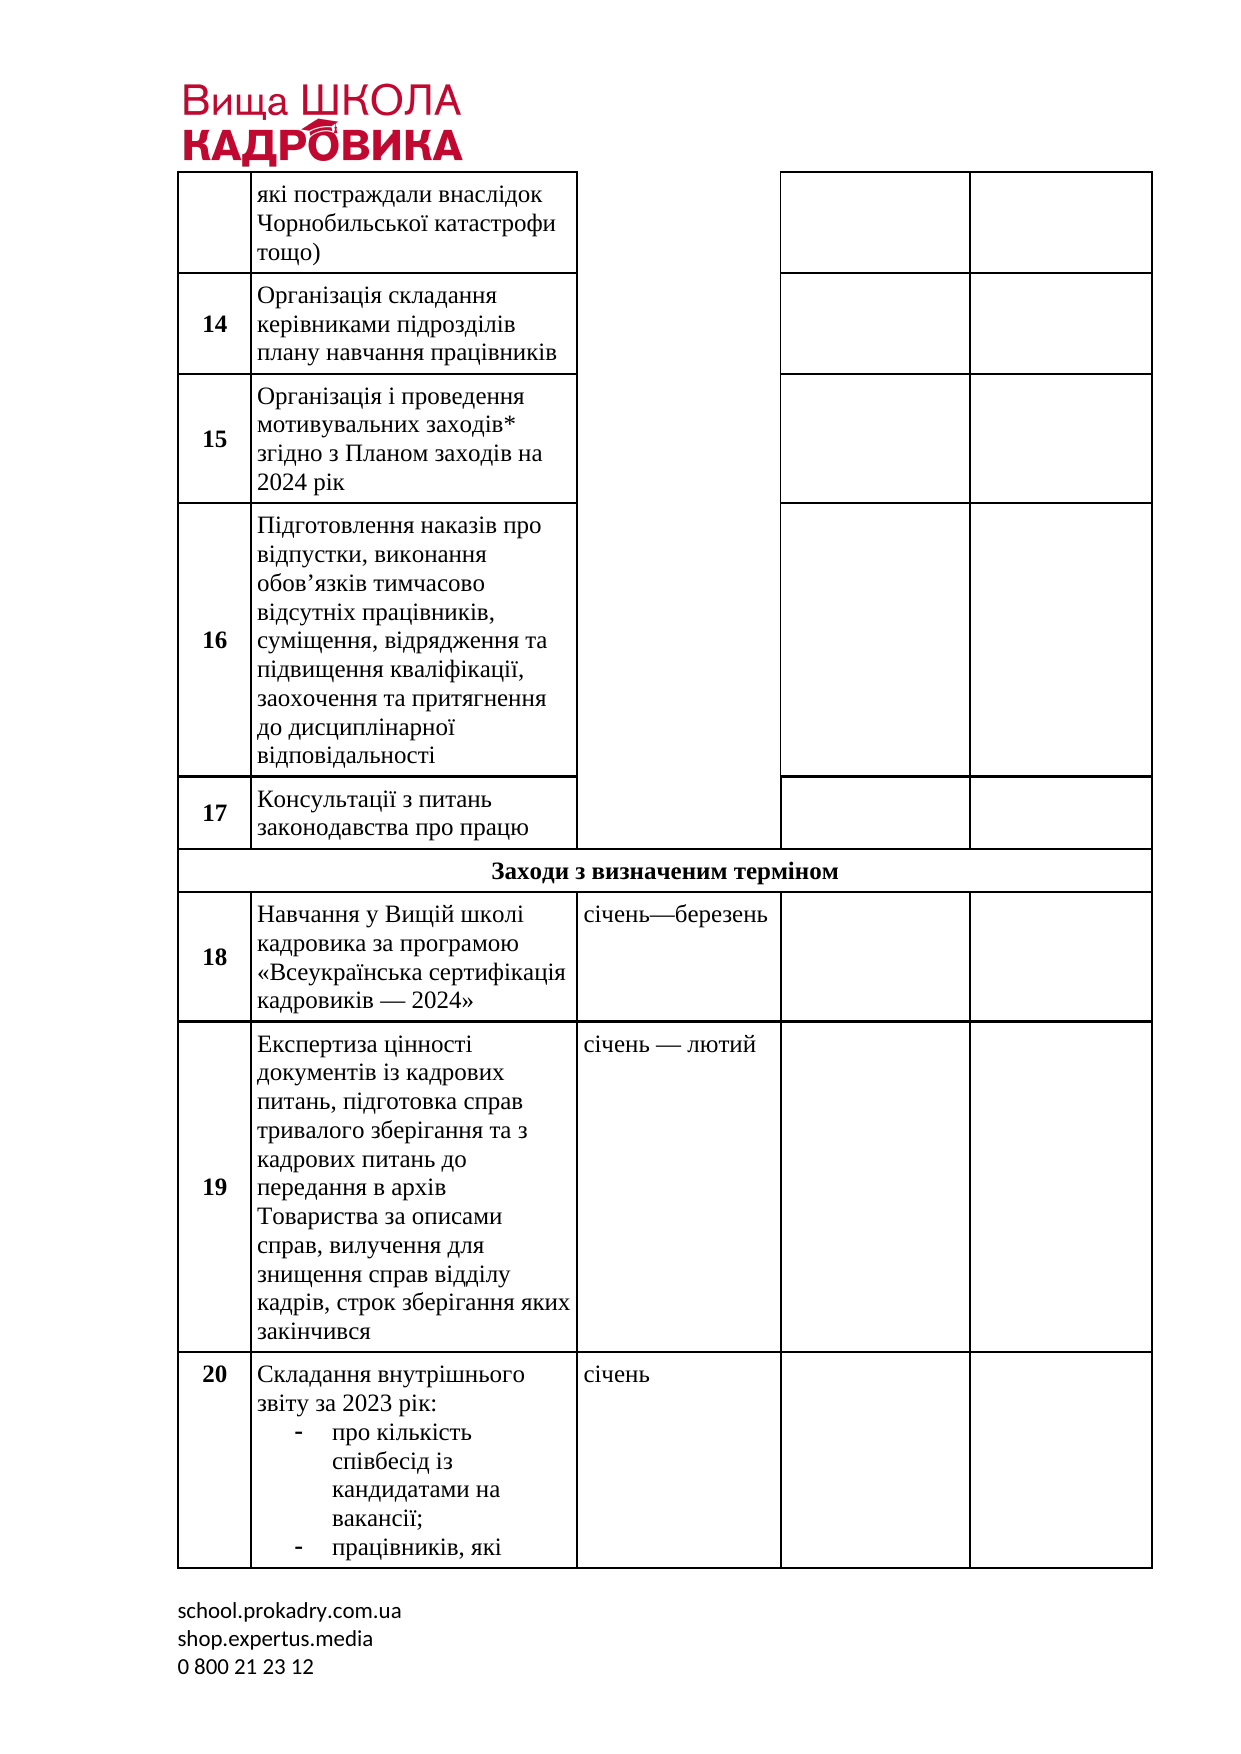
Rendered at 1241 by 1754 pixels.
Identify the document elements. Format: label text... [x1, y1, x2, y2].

table_cell Експертиза цінності документів із кадрових питань, підготовка справ тривалого зберігання та з кадрових питань до передання в архів Товариства за описами справ, вилучення для знищення справ відділу кадрів, строк зберігання яких закінчився [252, 1023, 576, 1351]
table_cell січень [578, 1353, 780, 1567]
table_cell Консультації з питань законодавства про працю [252, 778, 576, 847]
table_cell [971, 173, 1151, 272]
table_cell Заходи з визначеним терміном [179, 850, 1151, 891]
table_cell 20 [179, 1353, 250, 1567]
table_cell 16 [179, 504, 250, 775]
table_cell Підготовлення наказів про відпустки, виконання обов’язків тимчасово відсутніх працівників, суміщення, відрядження та підвищення кваліфікації, заохочення та притягнення до дисциплінарної відповідальності [252, 504, 576, 775]
table_cell 14 [179, 274, 250, 372]
table_cell [971, 375, 1151, 502]
table_cell січень—березень [578, 893, 780, 1020]
table_cell [782, 1023, 969, 1351]
table_cell [782, 778, 969, 847]
table_cell [971, 893, 1151, 1020]
table_cell [971, 1023, 1151, 1351]
table_cell [578, 775, 780, 847]
table_cell 17 [179, 778, 250, 847]
table_cell [971, 778, 1151, 847]
table_cell 18 [179, 893, 250, 1020]
table_cell [781, 504, 969, 775]
table_cell січень — лютий [578, 1023, 780, 1351]
table_cell [782, 1353, 969, 1567]
table_cell [971, 504, 1151, 775]
picture [177, 73, 467, 171]
table_cell [781, 173, 969, 272]
table_cell Навчання у Вищій школі кадровика за програмою «Всеукраїнська сертифікація кадровиків — 2024» [252, 893, 576, 1020]
table_cell 19 [179, 1023, 250, 1351]
table_cell [971, 274, 1151, 372]
table_cell Організація і проведення мотивувальних заходів* згідно з Планом заходів на 2024 рік [252, 375, 576, 502]
table_cell [782, 893, 969, 1020]
table_cell [971, 1353, 1151, 1567]
table_cell 13 [179, 173, 250, 272]
table_cell [781, 375, 969, 502]
table_cell [781, 274, 969, 372]
table_cell 15 [179, 375, 250, 502]
table_cell Організація складання керівниками підрозділів плану навчання працівників [252, 274, 576, 372]
